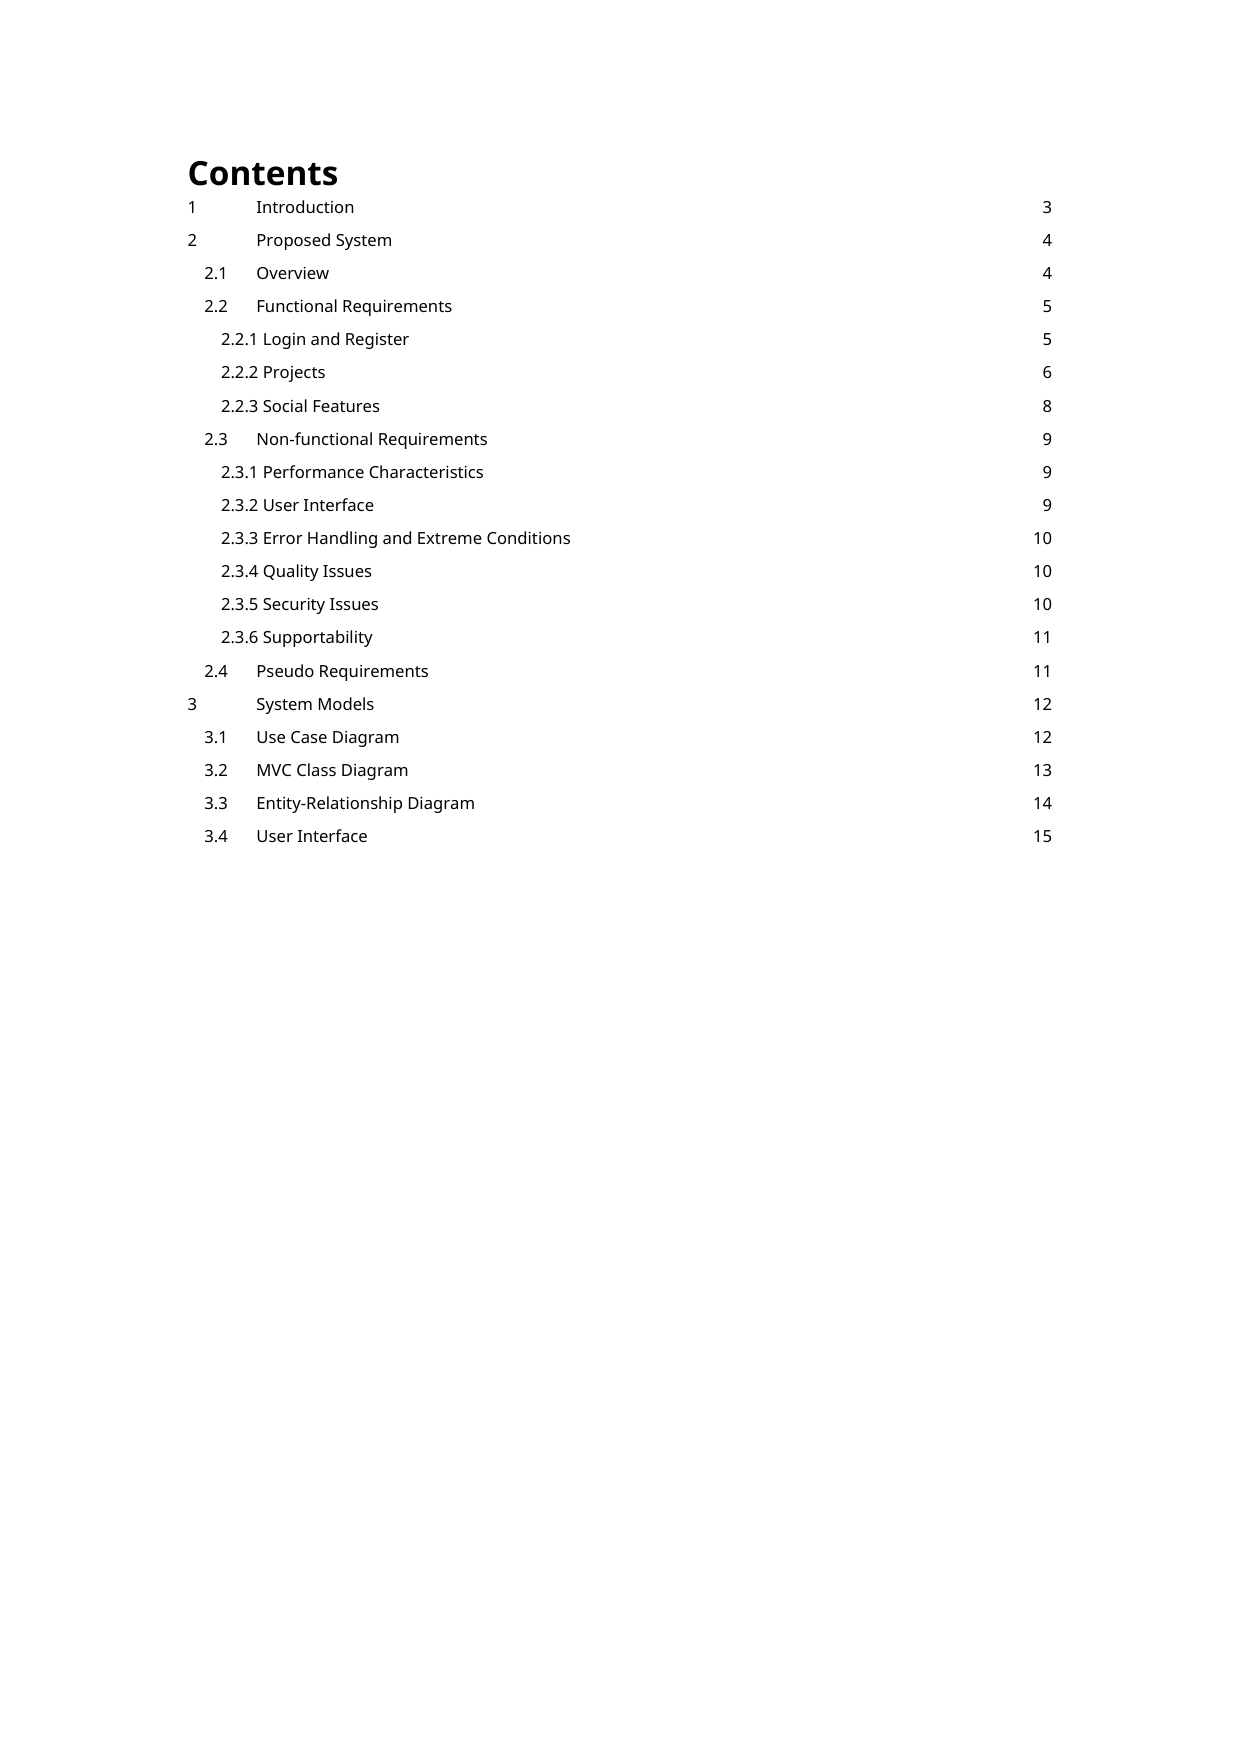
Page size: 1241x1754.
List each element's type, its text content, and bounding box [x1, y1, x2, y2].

text Contents [187, 150, 1053, 195]
